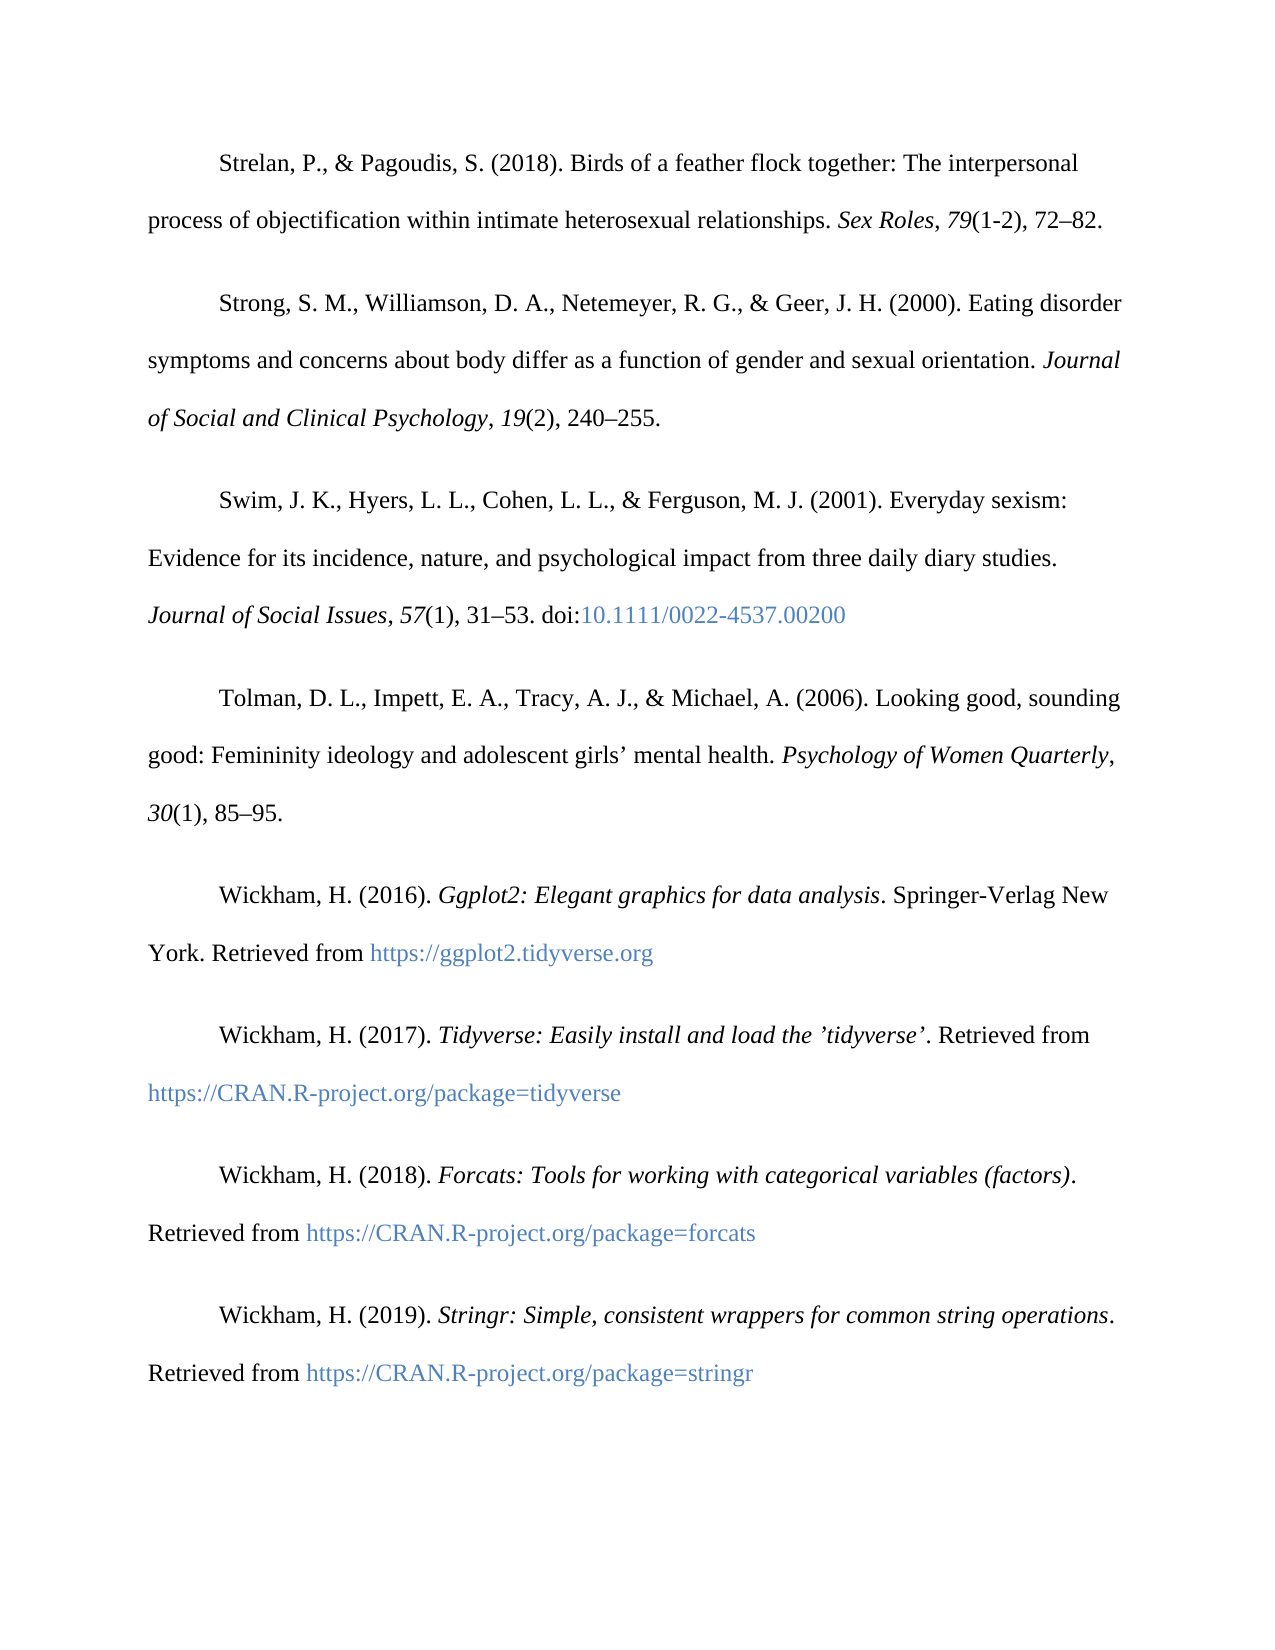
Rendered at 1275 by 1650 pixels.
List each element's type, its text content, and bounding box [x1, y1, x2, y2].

text Strelan, P., & Pagoudis, S. (2018). Birds of a feather flock together: The interpersonal process of objectification within intimate heterosexual relationships. Sex Roles, 79(1-2), 72–82. [148, 148, 1127, 234]
text Strong, S. M., Williamson, D. A., Netemeyer, R. G., & Geer, J. H. (2000). Eating disorder symptoms and concerns about body differ as a function of gender and sexual orientation. Journal of Social and Clinical Psychology, 19(2), 240–255. [148, 288, 1127, 431]
text Swim, J. K., Hyers, L. L., Cohen, L. L., & Ferguson, M. J. (2001). Everyday sexism: Evidence for its incidence, nature, and psychological impact from three daily diary studies. Journal of Social Issues, 57(1), 31–53. doi:10.1111/0022-4537.00200 [148, 485, 1127, 629]
text Wickham, H. (2017). Tidyverse: Easily install and load the ’tidyverse’. Retrieved from https://CRAN.R-project.org/package=tidyverse [148, 1020, 1127, 1106]
text Wickham, H. (2016). Ggplot2: Elegant graphics for data analysis. Springer-Verlag New York. Retrieved from https://ggplot2.tidyverse.org [148, 880, 1127, 966]
text Wickham, H. (2019). Stringr: Simple, consistent wrappers for common string operations. Retrieved from https://CRAN.R-project.org/package=stringr [148, 1300, 1127, 1386]
text Wickham, H. (2018). Forcats: Tools for working with categorical variables (factors). Retrieved from https://CRAN.R-project.org/package=forcats [148, 1160, 1127, 1246]
text Tolman, D. L., Impett, E. A., Tracy, A. J., & Michael, A. (2006). Looking good, sounding good: Femininity ideology and adolescent girls’ mental health. Psychology of Women Quarterly, 30(1), 85–95. [148, 683, 1127, 826]
